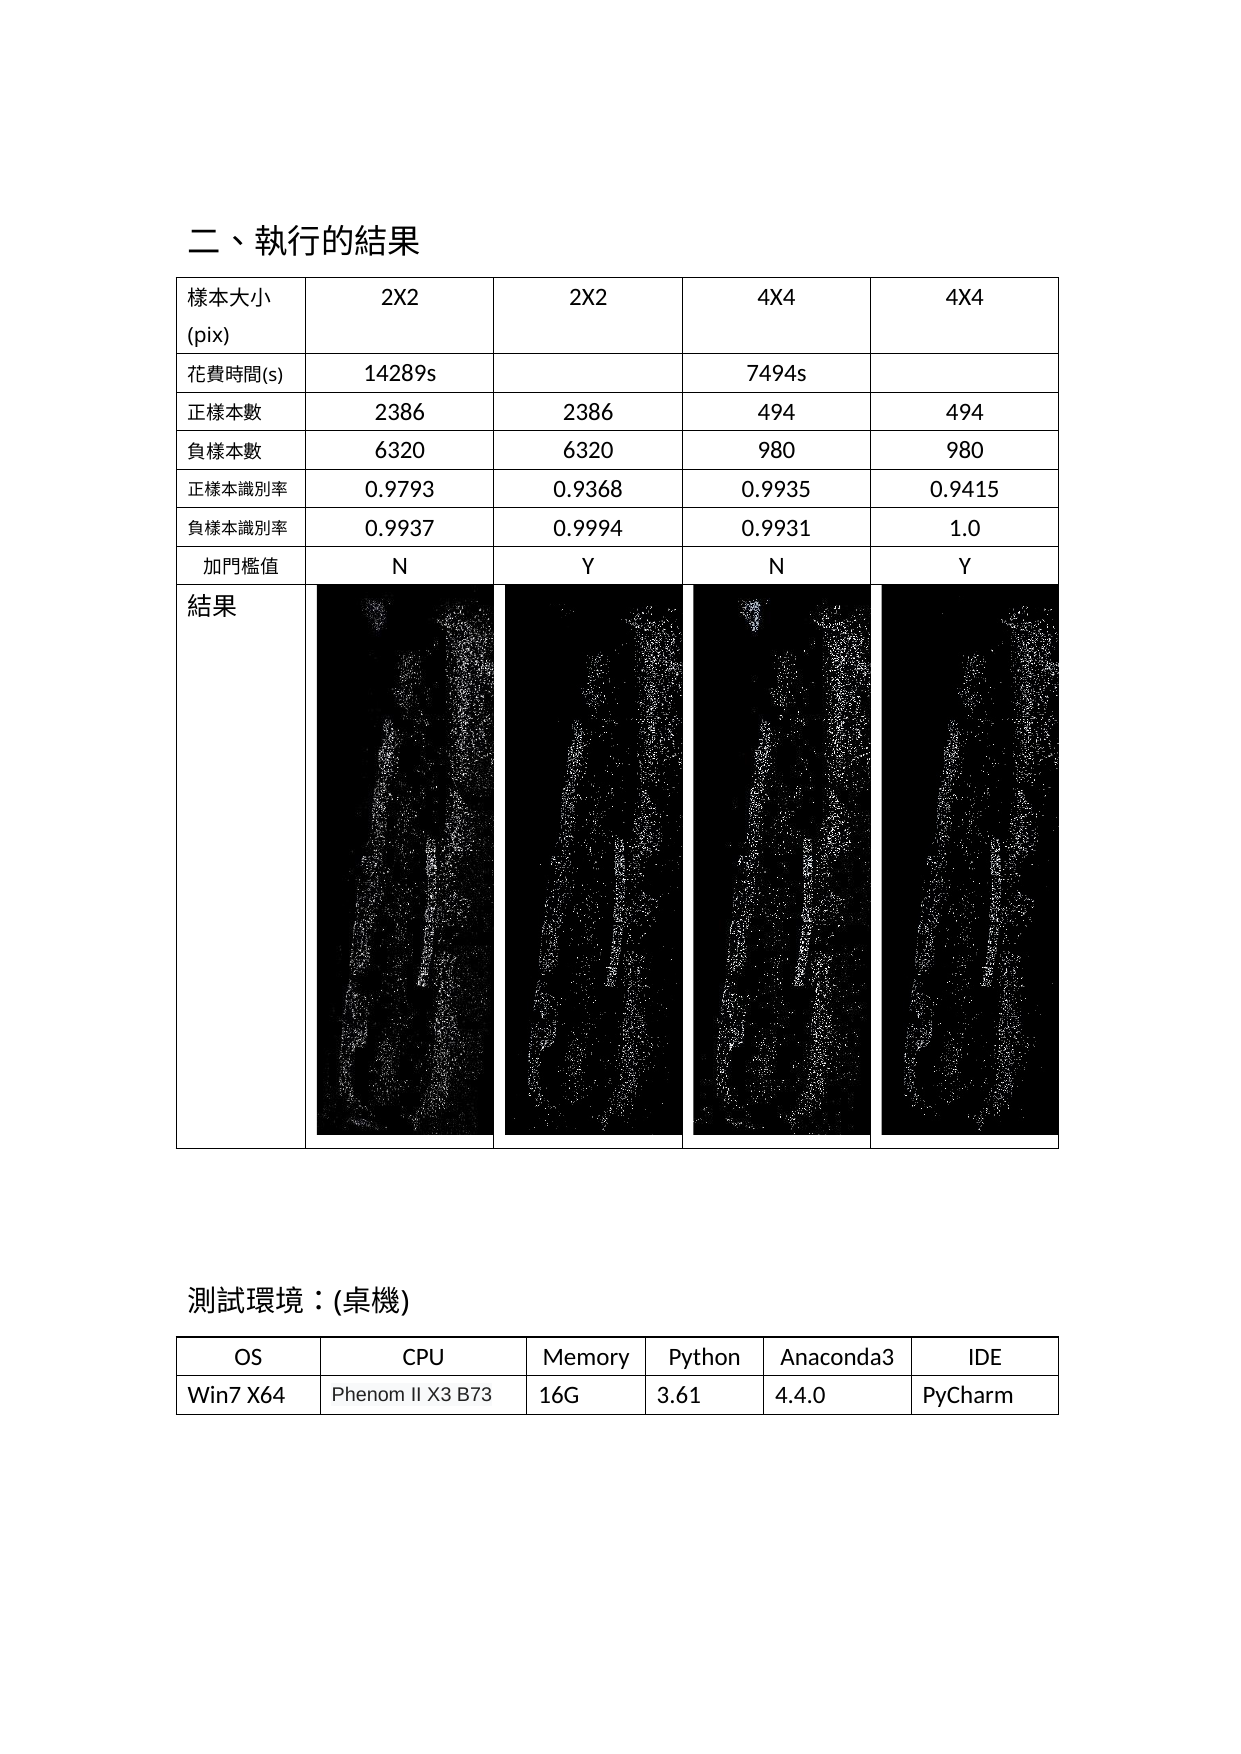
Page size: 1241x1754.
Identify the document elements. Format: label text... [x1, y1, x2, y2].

table_cell 16G [527, 1376, 645, 1413]
picture [881, 585, 1059, 1135]
table_cell [494, 354, 682, 392]
table_cell 980 [683, 431, 870, 469]
picture [316, 585, 494, 1135]
table_cell PyCharm [912, 1376, 1058, 1413]
table_cell 正樣本數 [177, 393, 305, 430]
table_cell 14289s [306, 354, 493, 392]
table_header OS [177, 1338, 320, 1375]
table_cell N [683, 547, 870, 584]
table_cell 0.9793 [306, 470, 493, 507]
picture [693, 585, 871, 1135]
table_cell 0.9931 [683, 508, 870, 546]
table_header IDE [912, 1338, 1058, 1375]
table_header 4X4 [683, 278, 870, 353]
picture [505, 585, 683, 1135]
table_cell [306, 585, 493, 1148]
table_cell 2386 [306, 393, 493, 430]
table_cell 負樣本識別率 [177, 508, 305, 546]
table_cell 0.9935 [683, 470, 870, 507]
table_cell 6320 [306, 431, 493, 469]
table_cell 7494s [683, 354, 870, 392]
table_cell 494 [871, 393, 1058, 430]
table_cell 0.9368 [494, 470, 682, 507]
table_cell N [306, 547, 493, 584]
table_cell 正樣本識別率 [177, 470, 305, 507]
table_header Memory [527, 1338, 645, 1375]
table_cell Win7 X64 [177, 1376, 320, 1413]
table_cell 2386 [494, 393, 682, 430]
table_cell 494 [683, 393, 870, 430]
table_cell Phenom II X3 B73 [321, 1376, 526, 1413]
table_cell 3.61 [646, 1376, 763, 1413]
table_header 4X4 [871, 278, 1058, 353]
table_header Anaconda3 [764, 1338, 911, 1375]
table_cell 加門檻值 [177, 547, 305, 584]
table_cell 0.9937 [306, 508, 493, 546]
table_cell 花費時間(s) [177, 354, 305, 392]
table_cell 4.4.0 [764, 1376, 911, 1413]
table_header 2X2 [494, 278, 682, 353]
table_cell 6320 [494, 431, 682, 469]
table_cell 1.0 [871, 508, 1058, 546]
table_header 2X2 [306, 278, 493, 353]
text 測試環境：(桌機) [187, 1261, 1053, 1336]
table_cell 結果 [177, 585, 305, 1148]
table_cell Y [494, 547, 682, 584]
table_cell [871, 585, 1058, 1148]
table_cell 0.9994 [494, 508, 682, 546]
table_header 樣本大小(pix) [177, 278, 305, 353]
table_cell 0.9415 [871, 470, 1058, 507]
table_cell [871, 354, 1058, 392]
table_cell 980 [871, 431, 1058, 469]
table_cell [494, 585, 682, 1148]
table_cell [683, 585, 870, 1148]
table_header CPU [321, 1338, 526, 1375]
table_header Python [646, 1338, 763, 1375]
text 二、執行的結果 [187, 202, 1053, 277]
table_cell 負樣本數 [177, 431, 305, 469]
table_cell Y [871, 547, 1058, 584]
